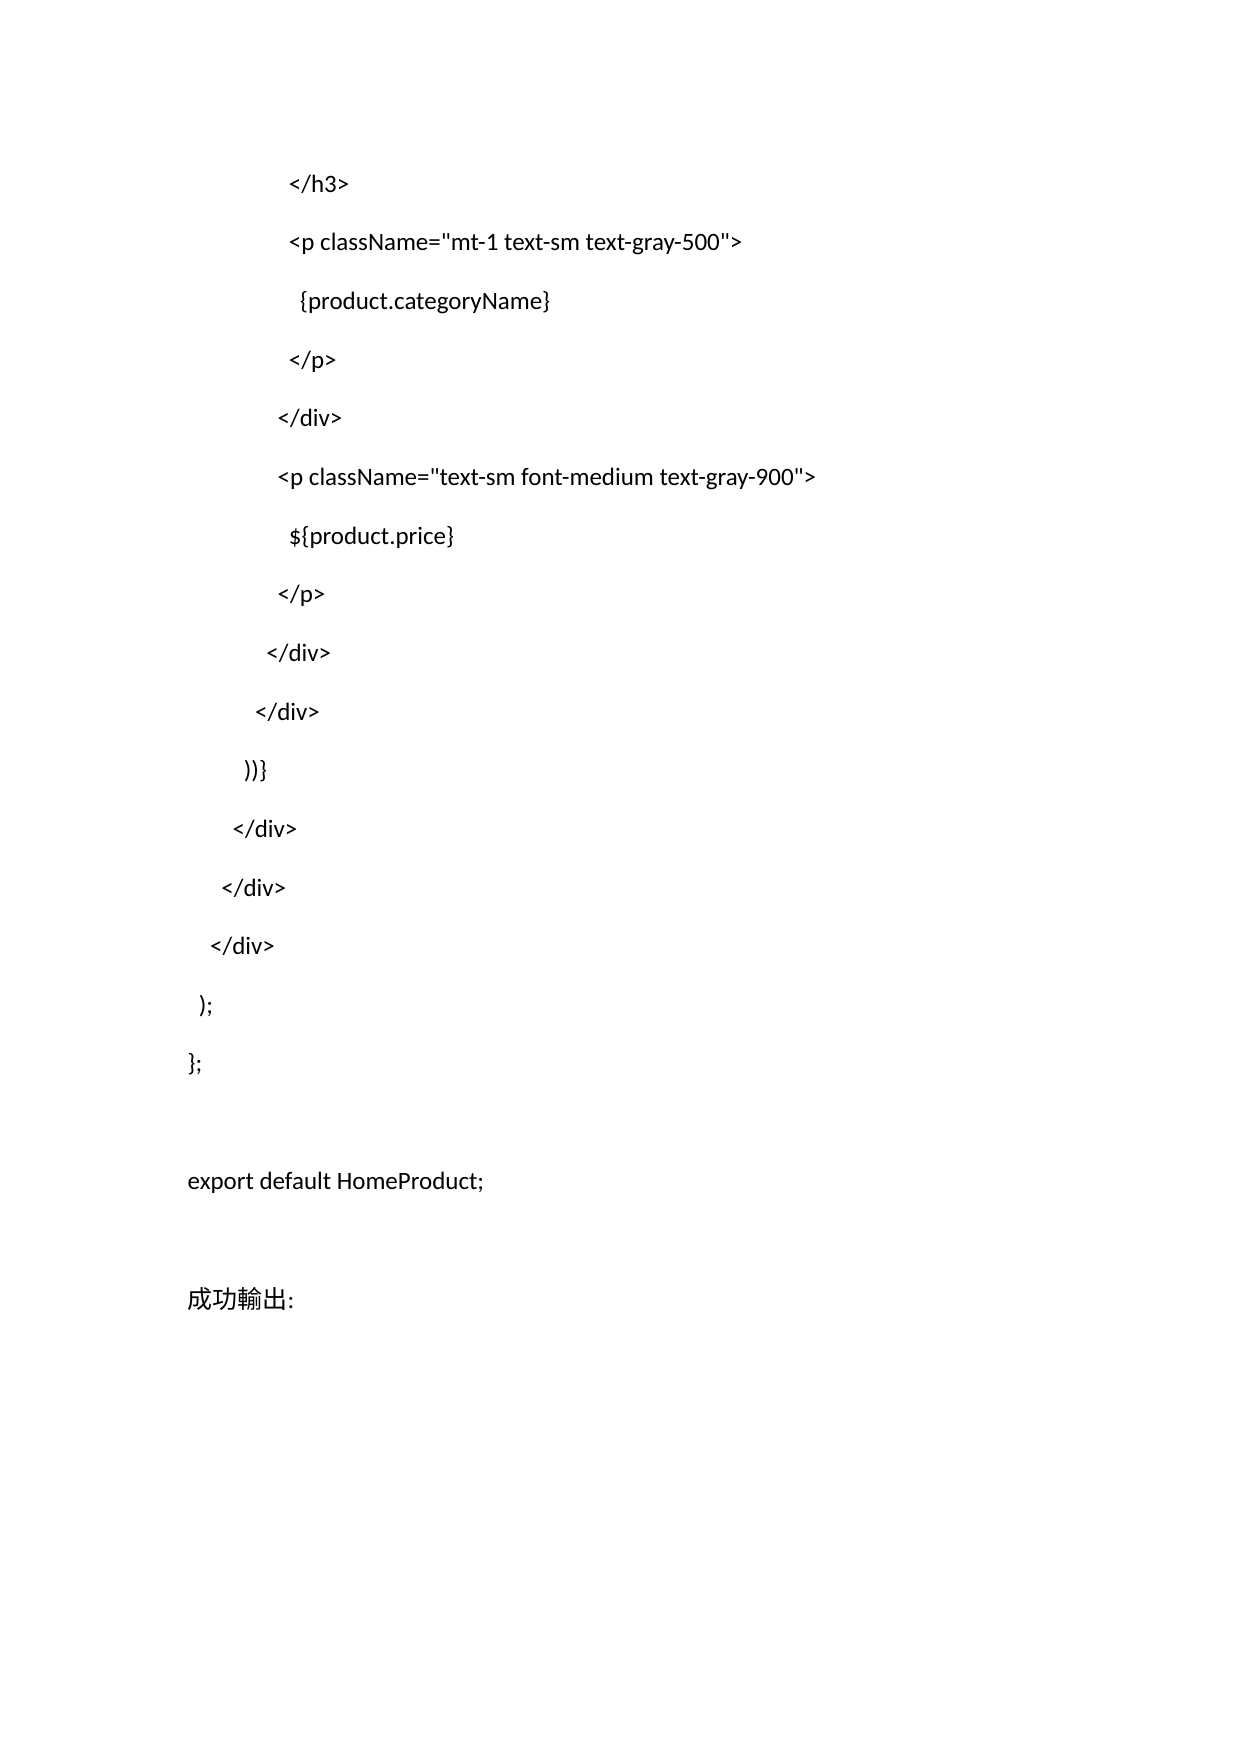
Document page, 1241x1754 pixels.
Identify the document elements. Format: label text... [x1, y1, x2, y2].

text ${product.price} [187, 516, 1053, 554]
text </div> [187, 809, 1053, 847]
text </p> [187, 575, 1053, 612]
text </div> [187, 634, 1053, 671]
text <p className="mt-1 text-sm text-gray-500"> [187, 223, 1053, 261]
text </div> [187, 868, 1053, 906]
text }; [187, 1044, 1053, 1082]
text </h3> [187, 164, 1053, 202]
text <p className="text-sm font-medium text-gray-900"> [187, 458, 1053, 495]
text ))} [187, 751, 1053, 788]
text export default HomeProduct; [187, 1161, 1053, 1199]
text </div> [187, 692, 1053, 730]
text </div> [187, 927, 1053, 964]
text ); [187, 986, 1053, 1023]
text </p> [187, 340, 1053, 378]
text </div> [187, 399, 1053, 437]
text {product.categoryName} [187, 282, 1053, 319]
text 成功輸出: [187, 1279, 1053, 1316]
